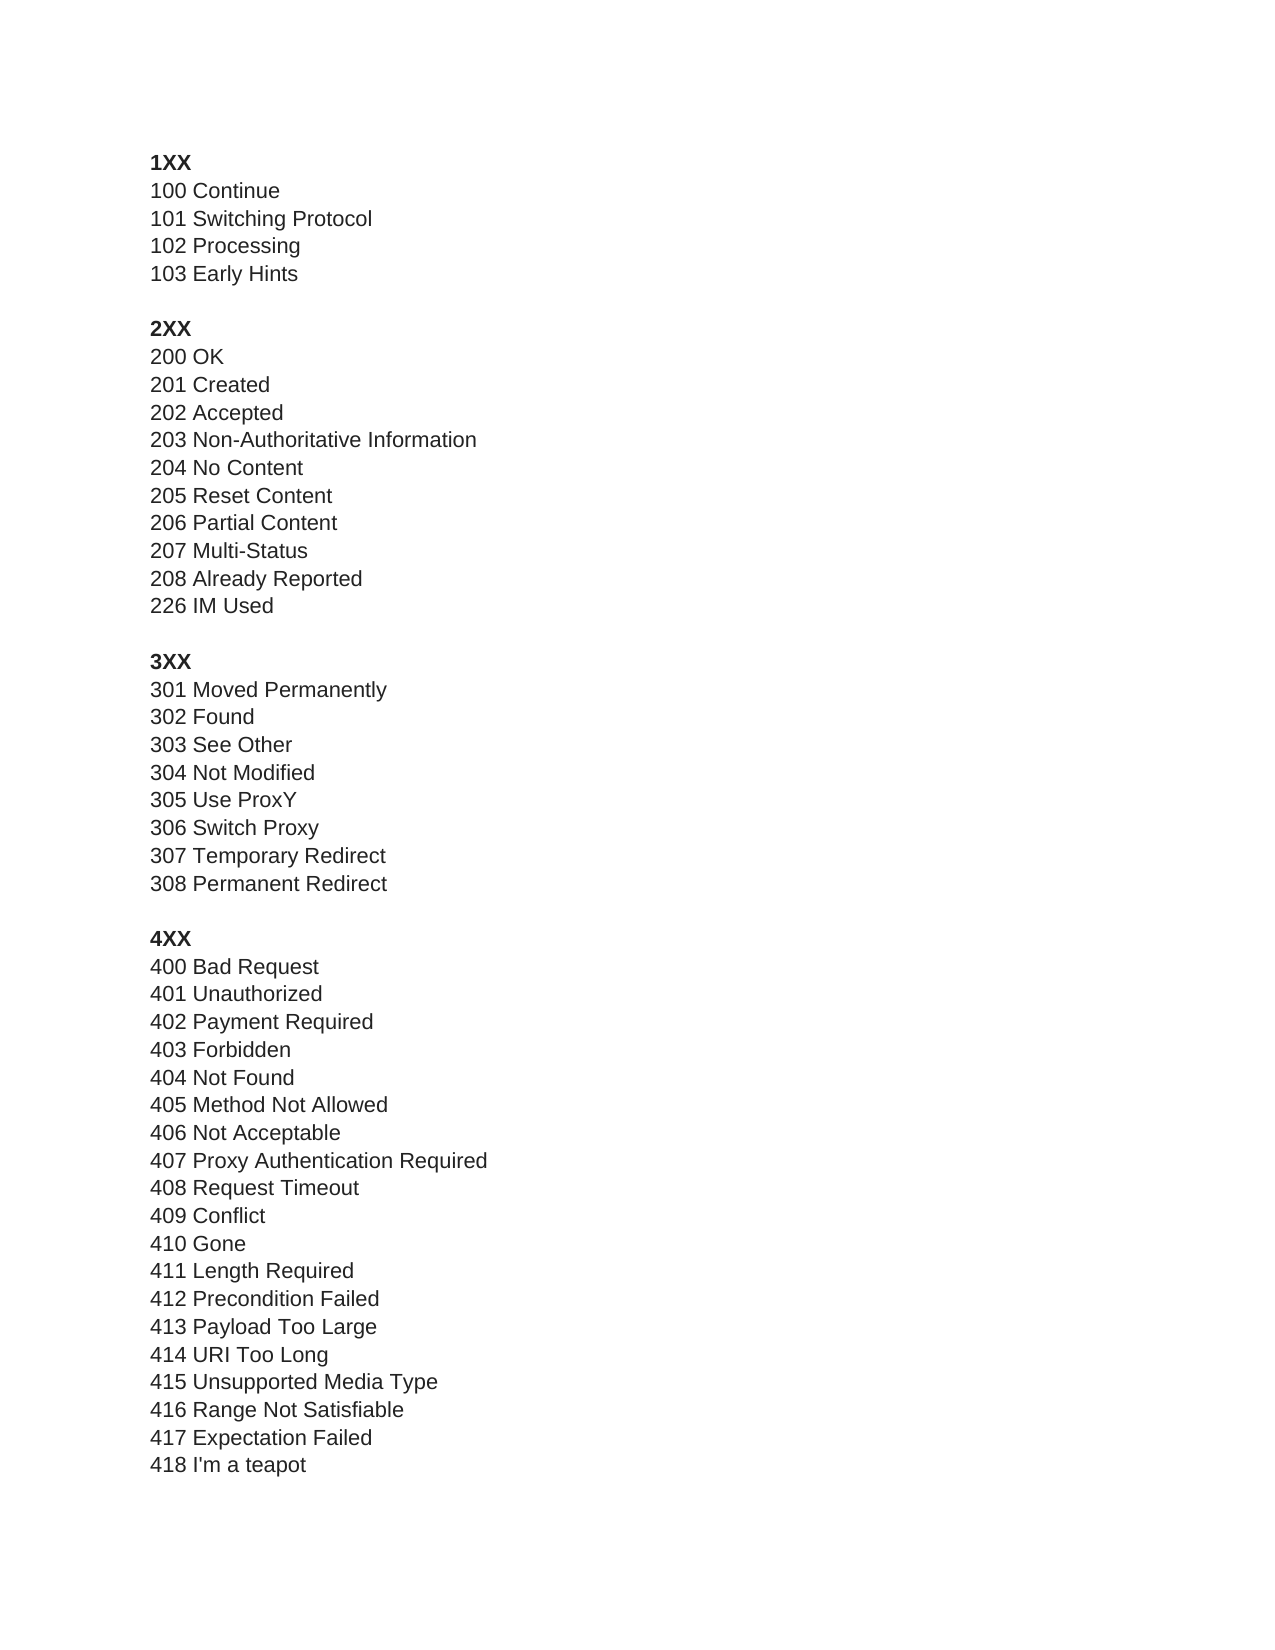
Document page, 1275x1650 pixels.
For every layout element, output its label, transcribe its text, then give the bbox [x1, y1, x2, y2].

text 407 Proxy Authentication Required [150, 1147, 1125, 1173]
text 202 Accepted [150, 399, 1125, 424]
text 306 Switch Proxy [150, 815, 1125, 840]
text 103 Early Hints [150, 261, 1125, 286]
text 102 Processing [150, 233, 1125, 258]
text 307 Temporary Redirect [150, 843, 1125, 868]
text 301 Moved Permanently [150, 676, 1125, 702]
text 405 Method Not Allowed [150, 1092, 1125, 1117]
text 403 Forbidden [150, 1037, 1125, 1062]
text 2XX [150, 316, 1125, 341]
text 204 No Content [150, 455, 1125, 480]
text 303 See Other [150, 732, 1125, 757]
text 418 I'm a teapot [150, 1452, 1125, 1477]
text 411 Length Required [150, 1258, 1125, 1283]
text 401 Unauthorized [150, 981, 1125, 1006]
text 226 IM Used [150, 593, 1125, 618]
text 406 Not Acceptable [150, 1120, 1125, 1145]
text 417 Expectation Failed [150, 1424, 1125, 1450]
text 205 Reset Content [150, 482, 1125, 508]
text 402 Payment Required [150, 1009, 1125, 1034]
text 208 Already Reported [150, 566, 1125, 591]
text 101 Switching Protocol [150, 205, 1125, 231]
text 414 URI Too Long [150, 1341, 1125, 1367]
text 305 Use ProxY [150, 787, 1125, 812]
text 206 Partial Content [150, 510, 1125, 535]
text 304 Not Modified [150, 759, 1125, 785]
text 1XX [150, 150, 1125, 175]
text 408 Request Timeout [150, 1175, 1125, 1200]
text 201 Created [150, 372, 1125, 397]
text 207 Multi-Status [150, 538, 1125, 563]
text 200 OK [150, 344, 1125, 369]
text 302 Found [150, 704, 1125, 729]
text 3XX [150, 649, 1125, 674]
text 400 Bad Request [150, 953, 1125, 979]
text 203 Non-Authoritative Information [150, 427, 1125, 452]
text 404 Not Found [150, 1064, 1125, 1089]
text 413 Payload Too Large [150, 1314, 1125, 1339]
text 412 Precondition Failed [150, 1286, 1125, 1311]
text 100 Continue [150, 178, 1125, 203]
text 410 Gone [150, 1231, 1125, 1256]
text 409 Conflict [150, 1203, 1125, 1228]
text 4XX [150, 926, 1125, 951]
text 308 Permanent Redirect [150, 870, 1125, 896]
text 416 Range Not Satisfiable [150, 1397, 1125, 1422]
text 415 Unsupported Media Type [150, 1369, 1125, 1394]
